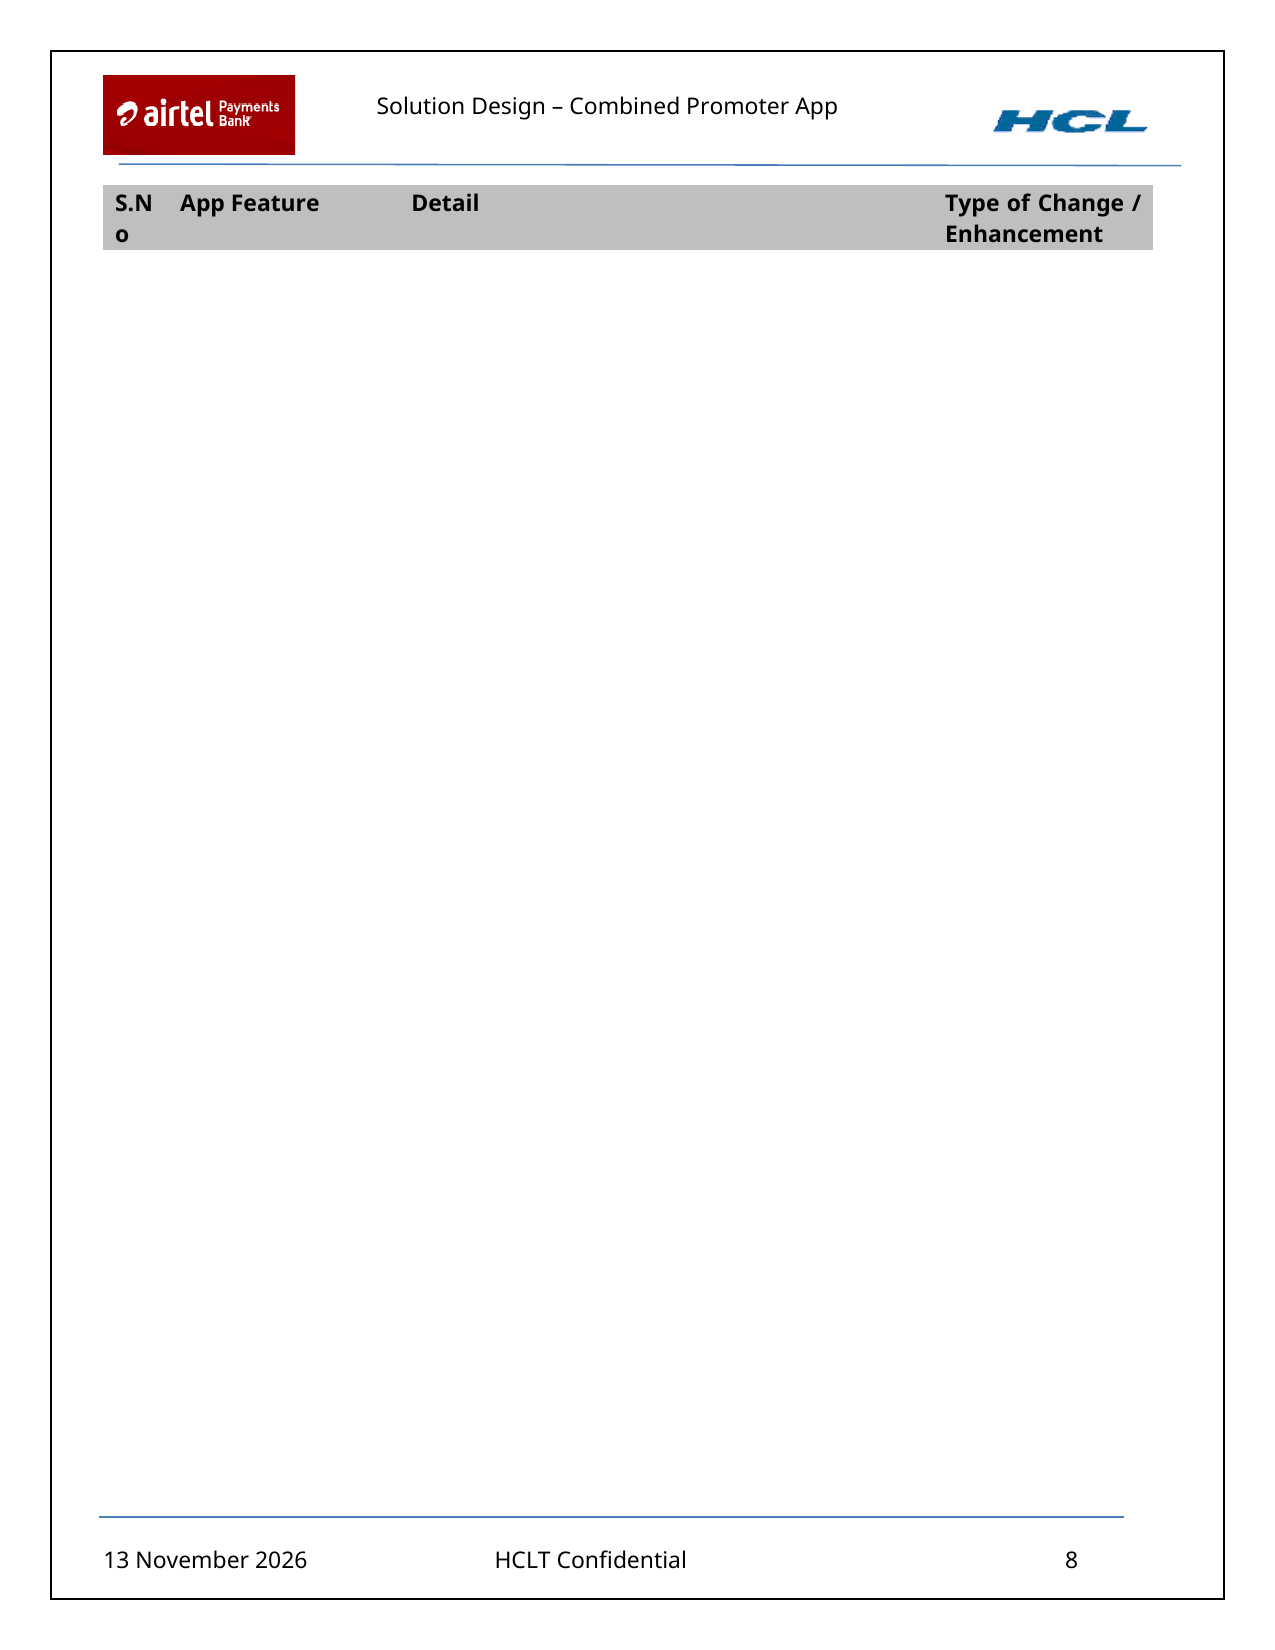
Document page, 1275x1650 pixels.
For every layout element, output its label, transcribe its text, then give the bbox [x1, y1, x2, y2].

picture [987, 102, 1153, 137]
table_header Type of Change / Enhancement [934, 186, 1152, 249]
table_header S.No [104, 186, 168, 249]
table_header App Feature [169, 186, 399, 249]
picture [103, 75, 296, 155]
table_header Detail [401, 186, 933, 249]
